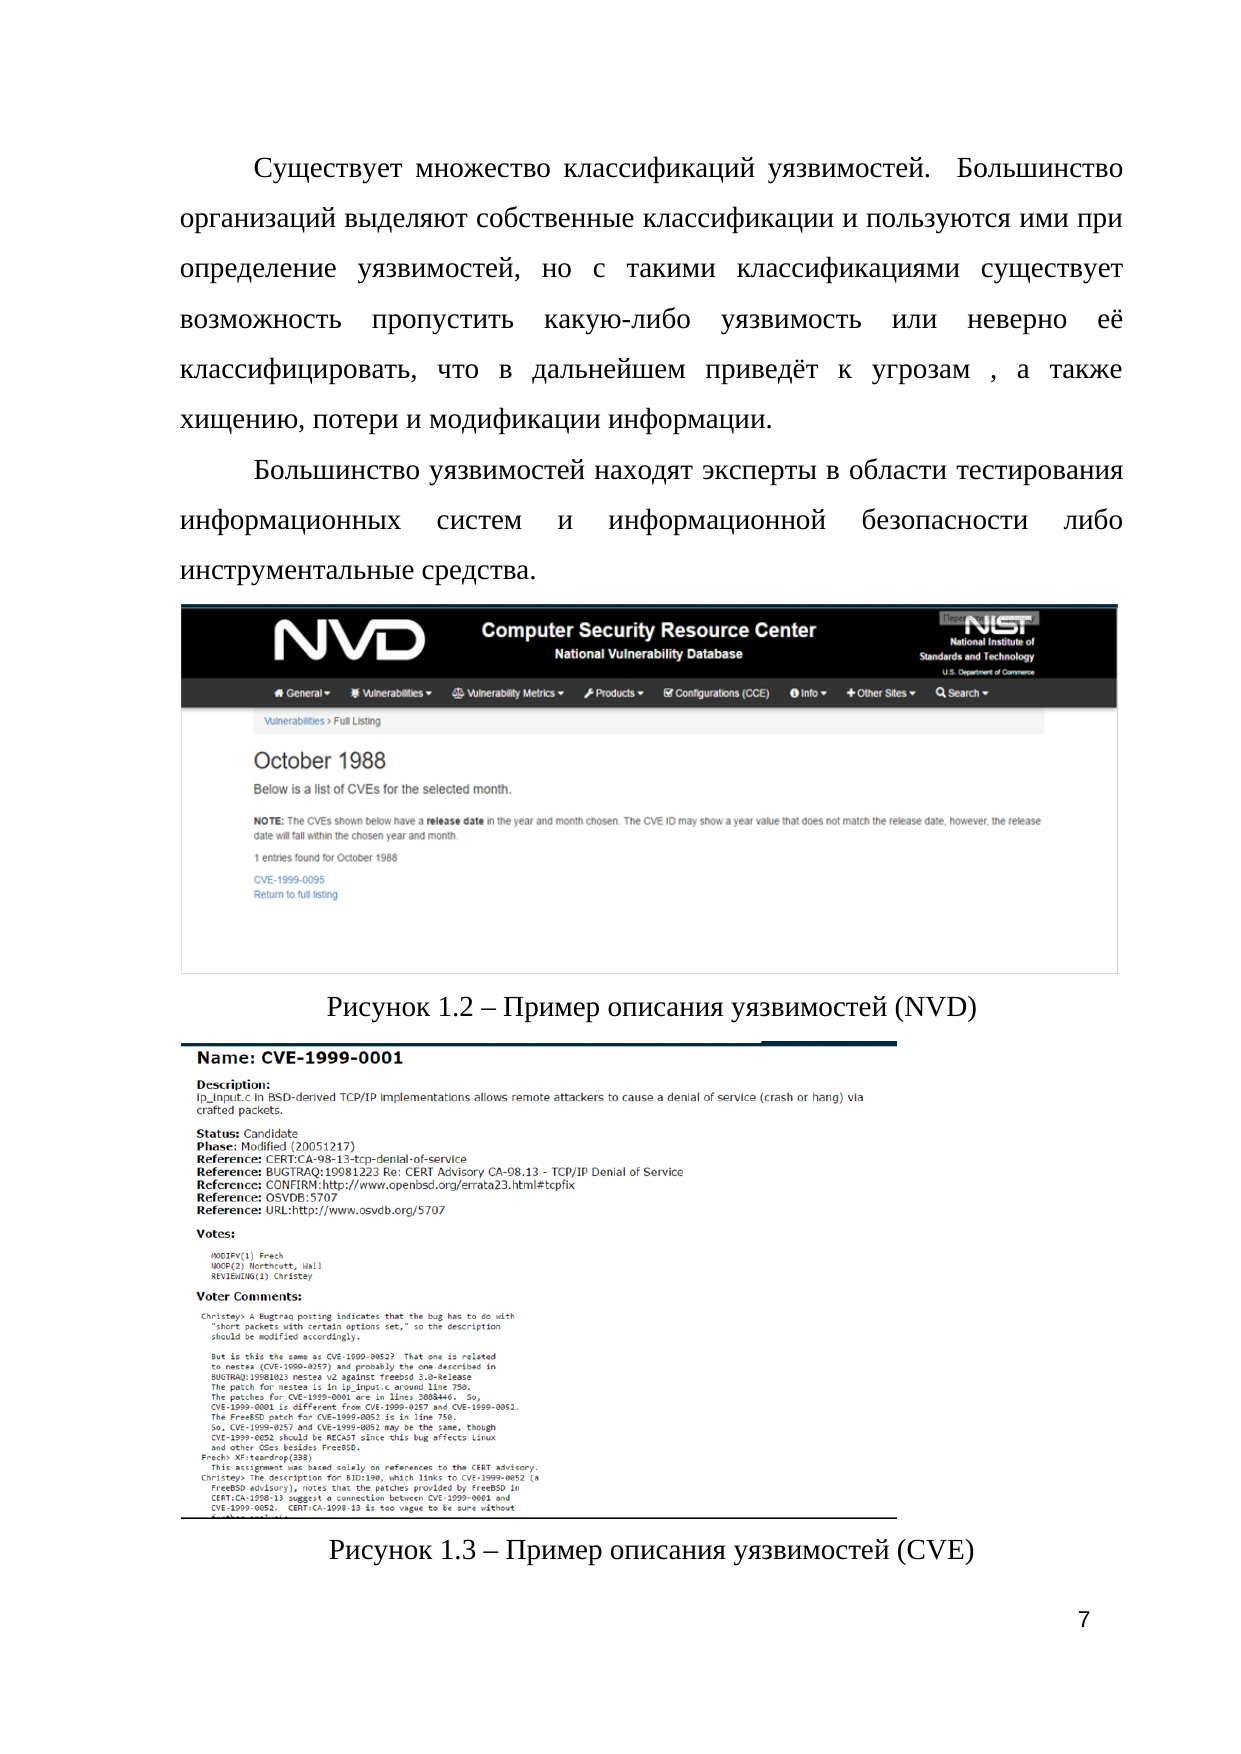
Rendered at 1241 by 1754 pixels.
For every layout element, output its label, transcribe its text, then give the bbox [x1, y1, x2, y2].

text Рисунок 1.2 – Пример описания уязвимостей (NVD) [179, 989, 1124, 1022]
text Существует множество классификаций уязвимостей. Большинство организаций выделяют собственные классификации и пользуются ими при определение уязвимостей, но с такими классификациями существует возможность пропустить какую-либо уязвимость или неверно её классифицировать, что в дальнейшем приведёт к угрозам , а также хищению, потери и модификации информации. [179, 150, 1124, 435]
picture [179, 602, 1120, 976]
text Большинство уязвимостей находят эксперты в области тестирования информационных систем и информационной безопасности либо инструментальные средства. [179, 452, 1124, 586]
text Рисунок 1.3 – Пример описания уязвимостей (СVE) [179, 1532, 1124, 1566]
picture [179, 1039, 898, 1520]
